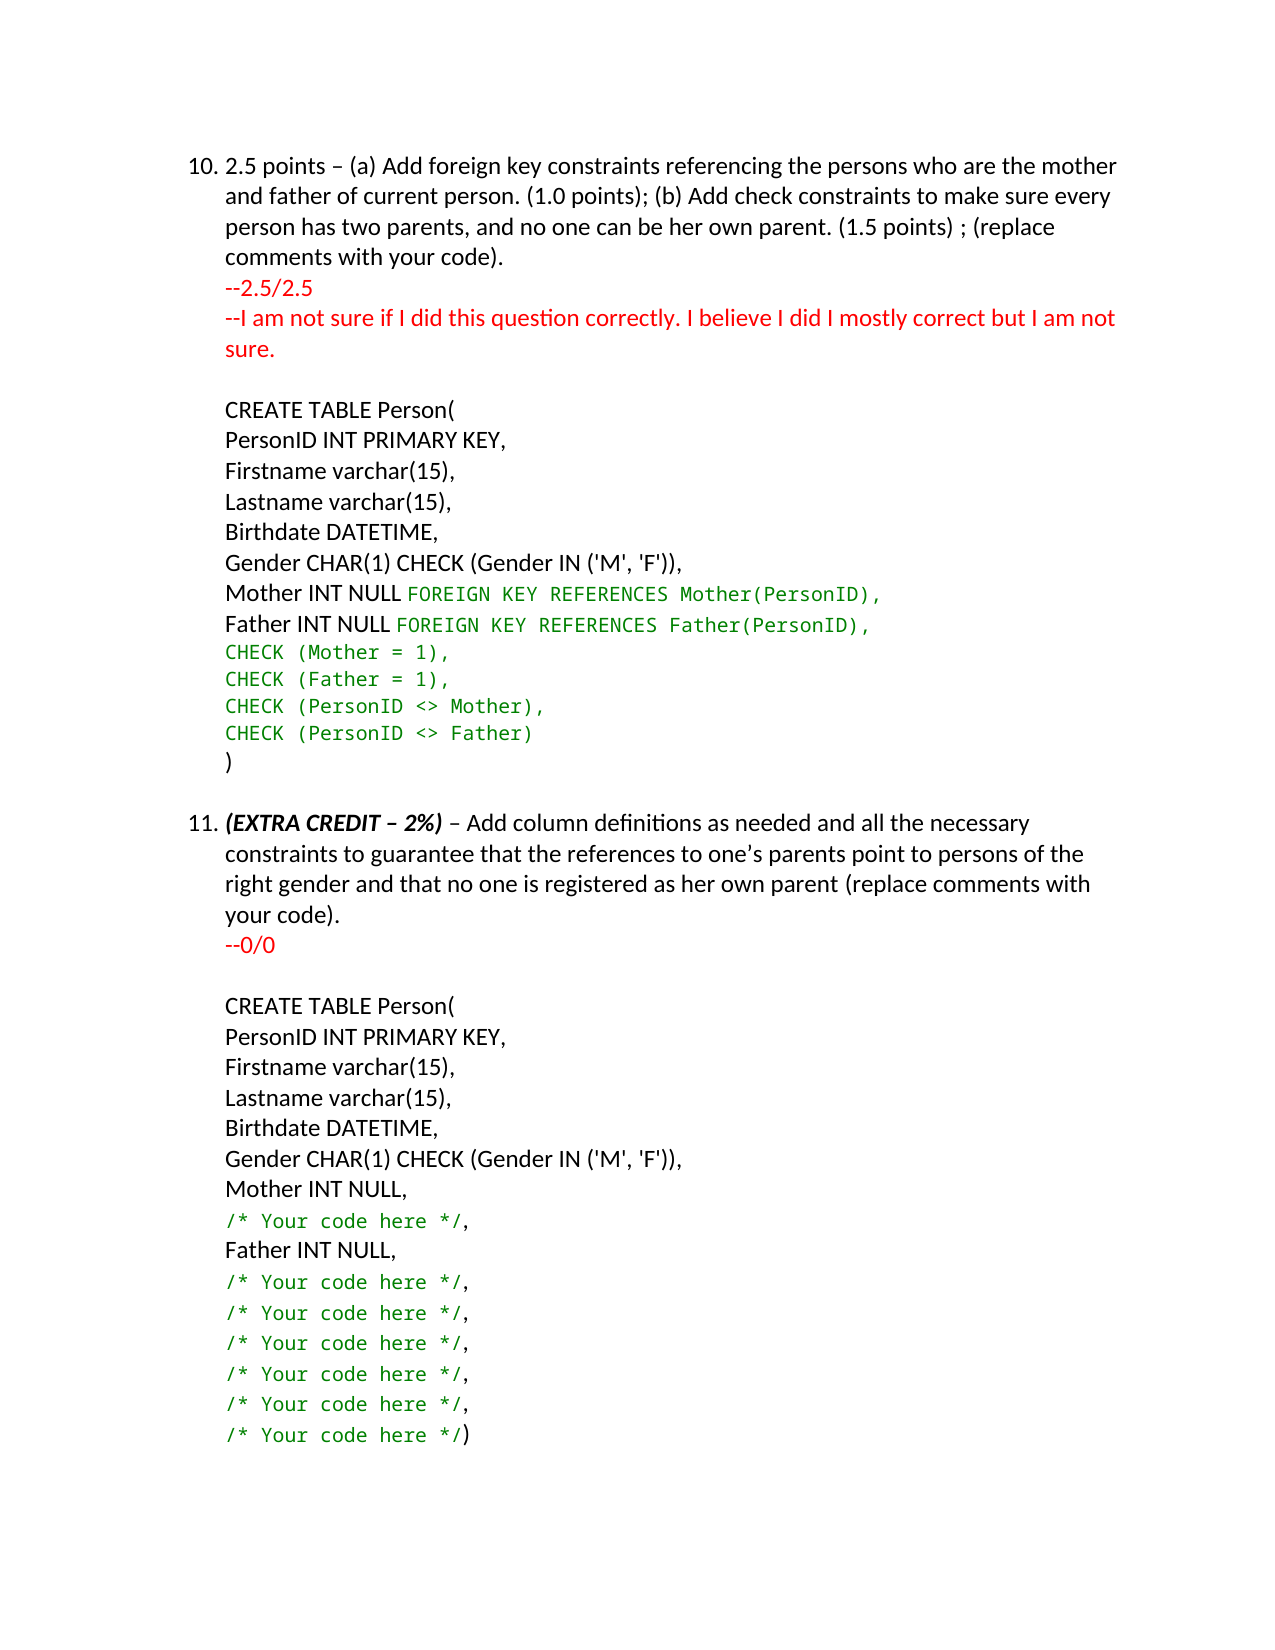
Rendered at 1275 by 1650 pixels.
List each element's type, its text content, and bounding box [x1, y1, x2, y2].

text /* Your code here */, [225, 1296, 1125, 1326]
list CHECK (PersonID <> Mother), [225, 692, 1125, 719]
text /* Your code here */, [225, 1204, 1125, 1234]
list CHECK (Mother = 1), [225, 638, 1125, 665]
list CHECK (PersonID <> Father) [225, 719, 1125, 746]
list --0/0 [225, 929, 1125, 960]
list --I am not sure if I did this question correctly. I believe I did I mostly correct but I am not sure. [225, 303, 1125, 364]
list (EXTRA CREDIT – 2%) – Add column definitions as needed and all the necessary constraints to guarantee that the references to one’s parents point to persons of the right gender and that no one is registered as her own parent (replace comments with your code). [187, 807, 1125, 929]
text CREATE TABLE Person( [225, 990, 1125, 1021]
list Lastname varchar(15), [225, 486, 1125, 516]
list Birthdate DATETIME, [225, 516, 1125, 547]
text Mother INT NULL, [225, 1173, 1125, 1204]
text /* Your code here */, [225, 1265, 1125, 1296]
text /* Your code here */) [225, 1418, 1125, 1448]
list CREATE TABLE Person( [225, 394, 1125, 425]
list Father INT NULL FOREIGN KEY REFERENCES Father(PersonID), [225, 608, 1125, 638]
list Mother INT NULL FOREIGN KEY REFERENCES Mother(PersonID), [225, 577, 1125, 608]
text /* Your code here */, [225, 1326, 1125, 1357]
text Lastname varchar(15), [225, 1082, 1125, 1112]
text Gender CHAR(1) CHECK (Gender IN ('M', 'F')), [225, 1143, 1125, 1173]
list ) [225, 746, 1125, 777]
list Firstname varchar(15), [225, 455, 1125, 486]
text Birthdate DATETIME, [225, 1112, 1125, 1143]
list PersonID INT PRIMARY KEY, [225, 425, 1125, 455]
text /* Your code here */, [225, 1387, 1125, 1418]
text PersonID INT PRIMARY KEY, [225, 1021, 1125, 1051]
text Firstname varchar(15), [225, 1051, 1125, 1082]
text /* Your code here */, [225, 1357, 1125, 1387]
list CHECK (Father = 1), [225, 665, 1125, 692]
list Gender CHAR(1) CHECK (Gender IN ('M', 'F')), [225, 547, 1125, 577]
list 2.5 points – (a) Add foreign key constraints referencing the persons who are the mother and father of current person. (1.0 points); (b) Add check constraints to make sure every person has two parents, and no one can be her own parent. (1.5 points) ; (replace comments with your code). [187, 150, 1125, 272]
text Father INT NULL, [225, 1234, 1125, 1265]
list --2.5/2.5 [225, 272, 1125, 303]
